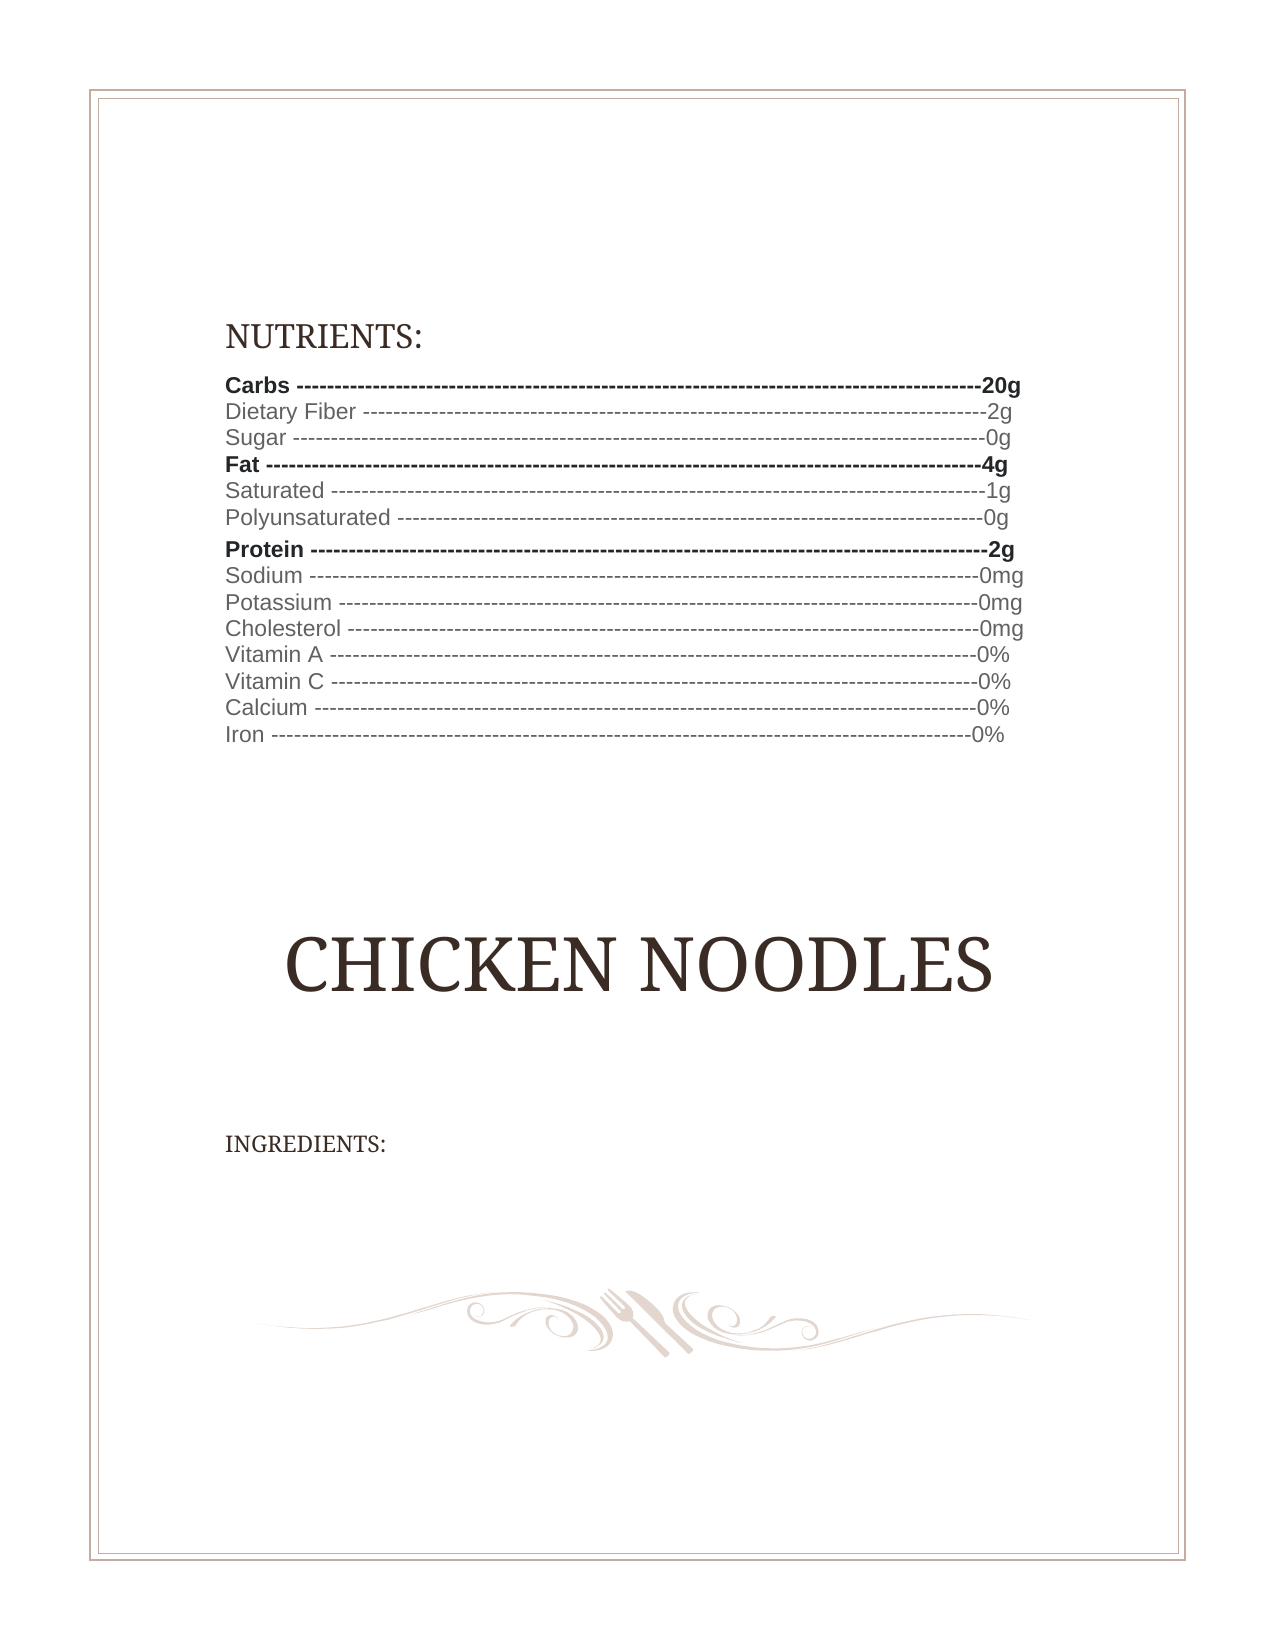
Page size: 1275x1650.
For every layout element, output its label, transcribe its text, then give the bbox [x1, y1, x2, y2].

text Potassium ------------------------------------------------------------------------------------0mg [225, 589, 1050, 615]
title CHICKEN NOODLES [225, 911, 1050, 1013]
text Cholesterol -----------------------------------------------------------------------------------0mg [225, 615, 1050, 641]
text Vitamin A -------------------------------------------------------------------------------------0% [225, 641, 1050, 668]
text Sodium ----------------------------------------------------------------------------------------0mg [225, 562, 1050, 589]
text Vitamin C -------------------------------------------------------------------------------------0% [225, 668, 1050, 694]
text Iron --------------------------------------------------------------------------------------------0% [225, 721, 1050, 747]
text Carbs ------------------------------------------------------------------------------------------20g [225, 372, 1050, 398]
text Sugar -------------------------------------------------------------------------------------------0g [225, 424, 1050, 451]
text Polyunsaturated -----------------------------------------------------------------------------0g [225, 503, 1050, 530]
text Dietary Fiber ----------------------------------------------------------------------------------2g [225, 398, 1050, 424]
text Protein -----------------------------------------------------------------------------------------2g [225, 536, 1050, 562]
text Fat ----------------------------------------------------------------------------------------------4g [225, 451, 1050, 477]
text Calcium ---------------------------------------------------------------------------------------0% [225, 694, 1050, 721]
text Saturated --------------------------------------------------------------------------------------1g [225, 477, 1050, 503]
text NUTRIENTS: [225, 313, 1050, 358]
text INGREDIENTS: [225, 1128, 1050, 1159]
